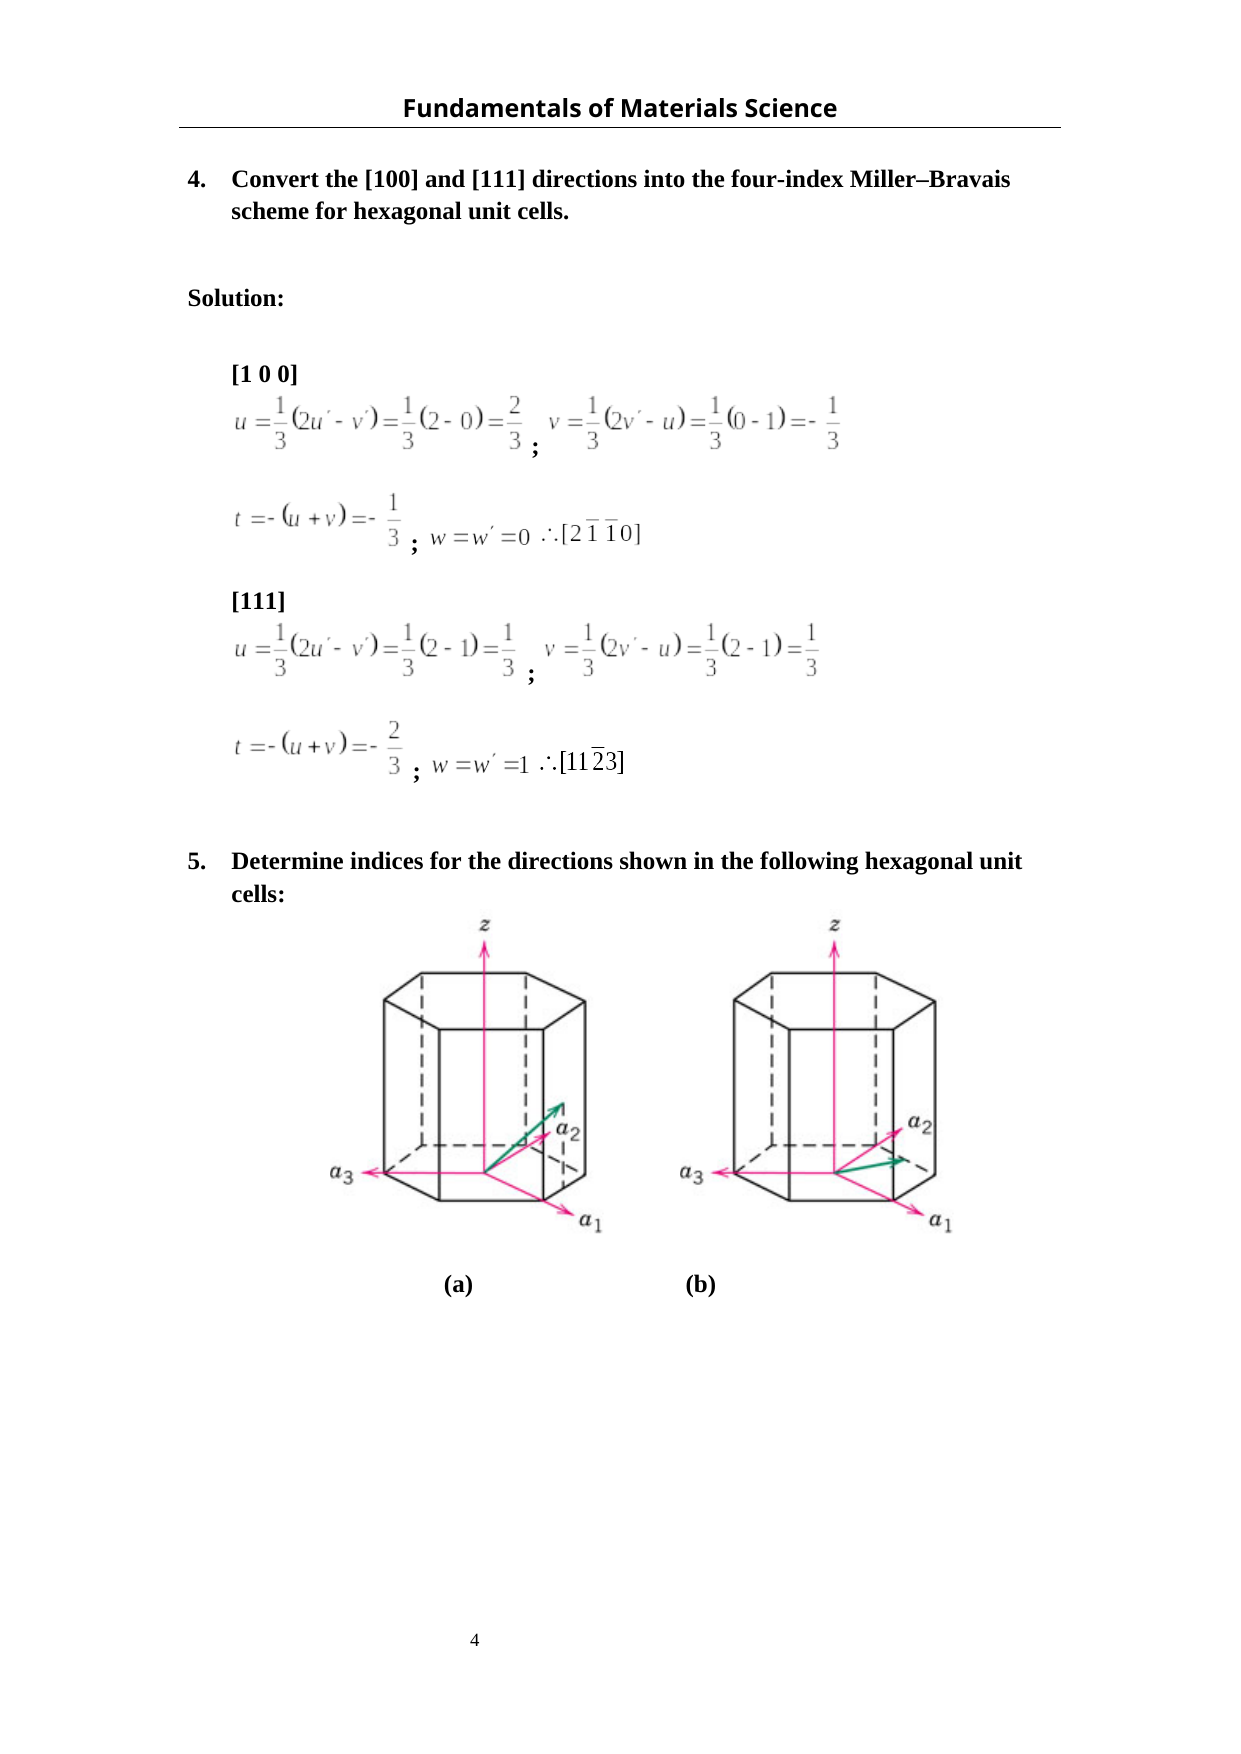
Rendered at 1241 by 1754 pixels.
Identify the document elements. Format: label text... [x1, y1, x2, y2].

text Solution: [187, 259, 1053, 324]
text ; [231, 389, 1053, 487]
list Determine indices for the directions shown in the following hexagonal unit cells: [187, 844, 1053, 909]
text ; [231, 617, 1053, 714]
picture [680, 909, 954, 1238]
text (a) (b) [231, 1267, 1053, 1299]
text ; [231, 714, 1053, 812]
text [111] [231, 584, 1053, 617]
list Convert the [100] and [111] directions into the four-index Miller–Bravais scheme for hexagonal unit cells. [187, 162, 1053, 227]
text ; [231, 487, 1053, 584]
text [1 0 0] [231, 357, 1053, 389]
picture [330, 909, 604, 1238]
